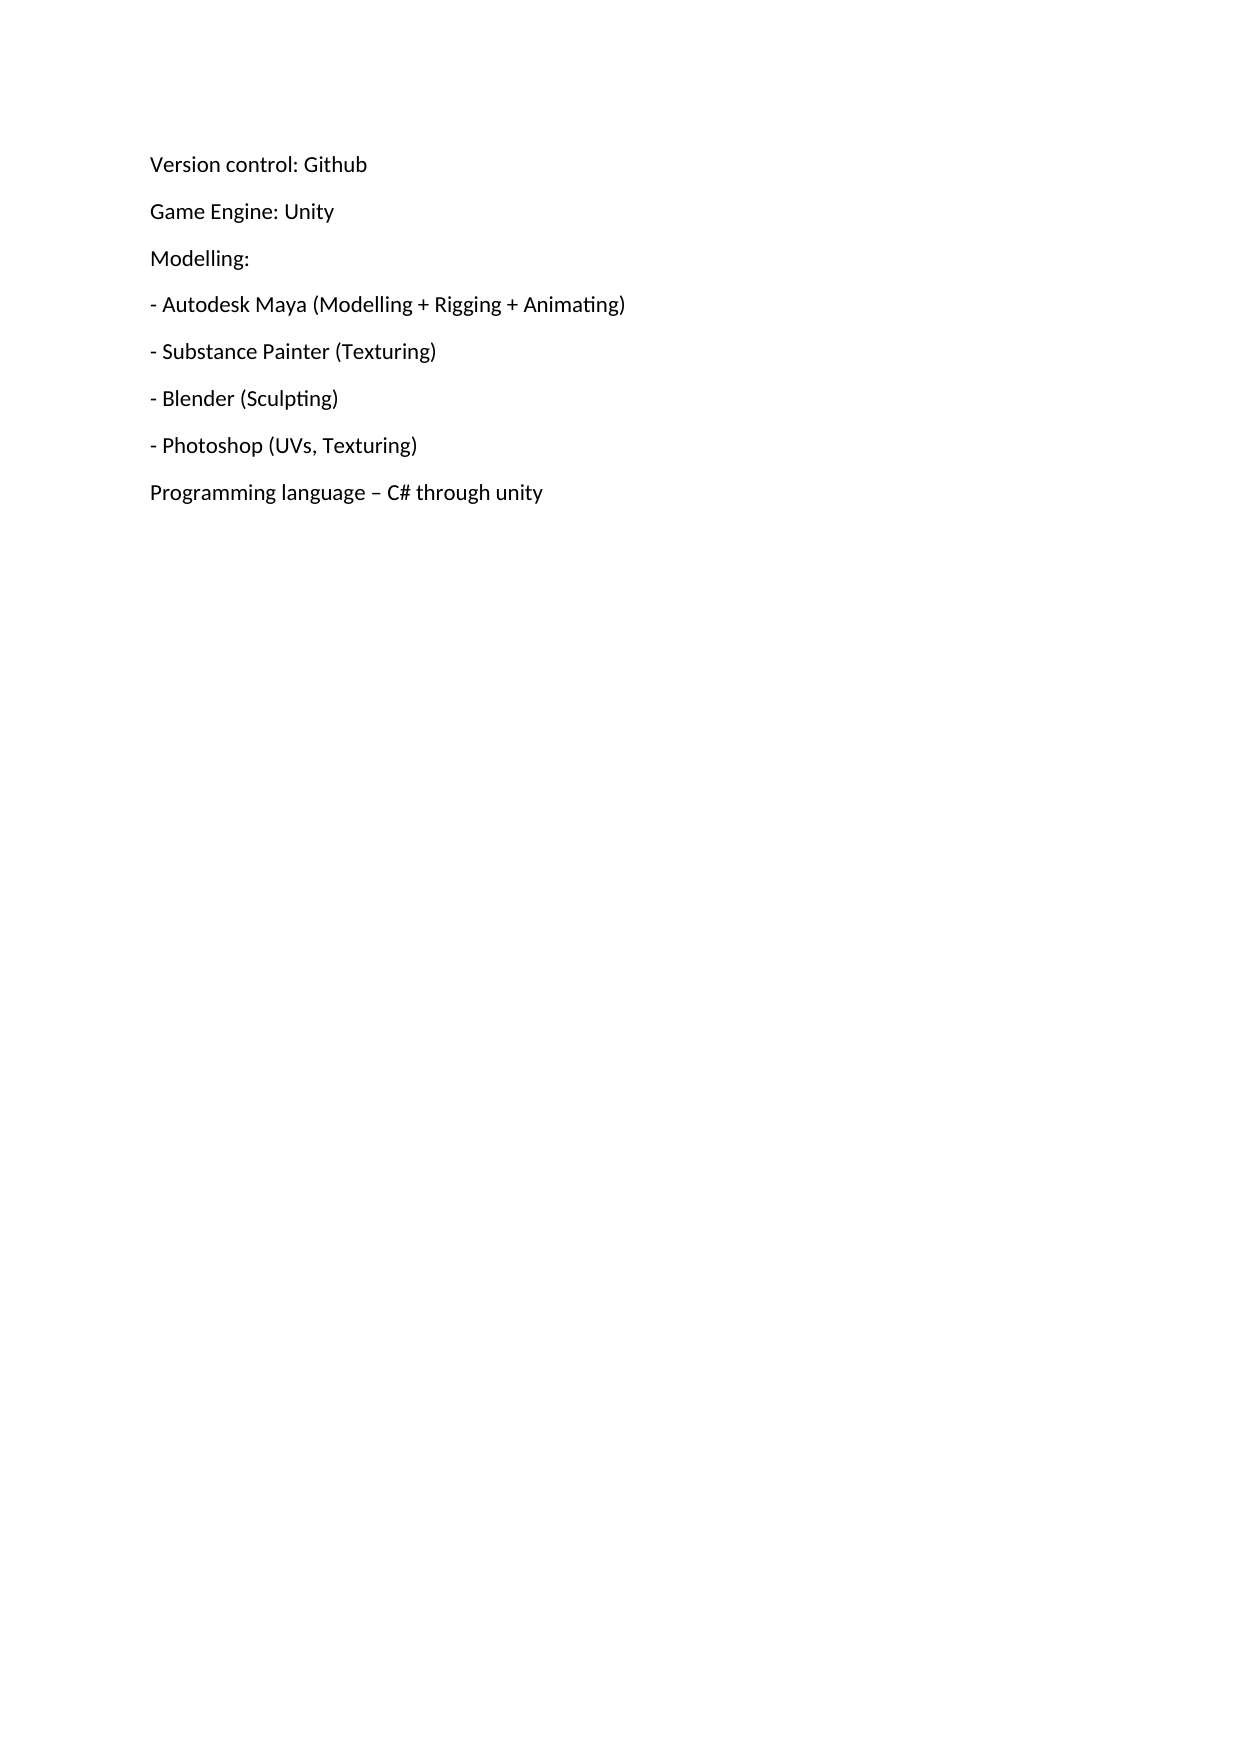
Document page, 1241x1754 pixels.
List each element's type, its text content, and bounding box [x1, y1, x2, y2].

text Programming language – C# through unity [150, 478, 1090, 506]
text - Photoshop (UVs, Texturing) [150, 431, 1090, 459]
text Game Engine: Unity [150, 197, 1090, 225]
text - Autodesk Maya (Modelling + Rigging + Animating) [150, 291, 1090, 319]
text Modelling: [150, 244, 1090, 272]
text - Substance Painter (Texturing) [150, 337, 1090, 366]
text - Blender (Sculpting) [150, 384, 1090, 412]
text Version control: Github [150, 150, 1090, 178]
